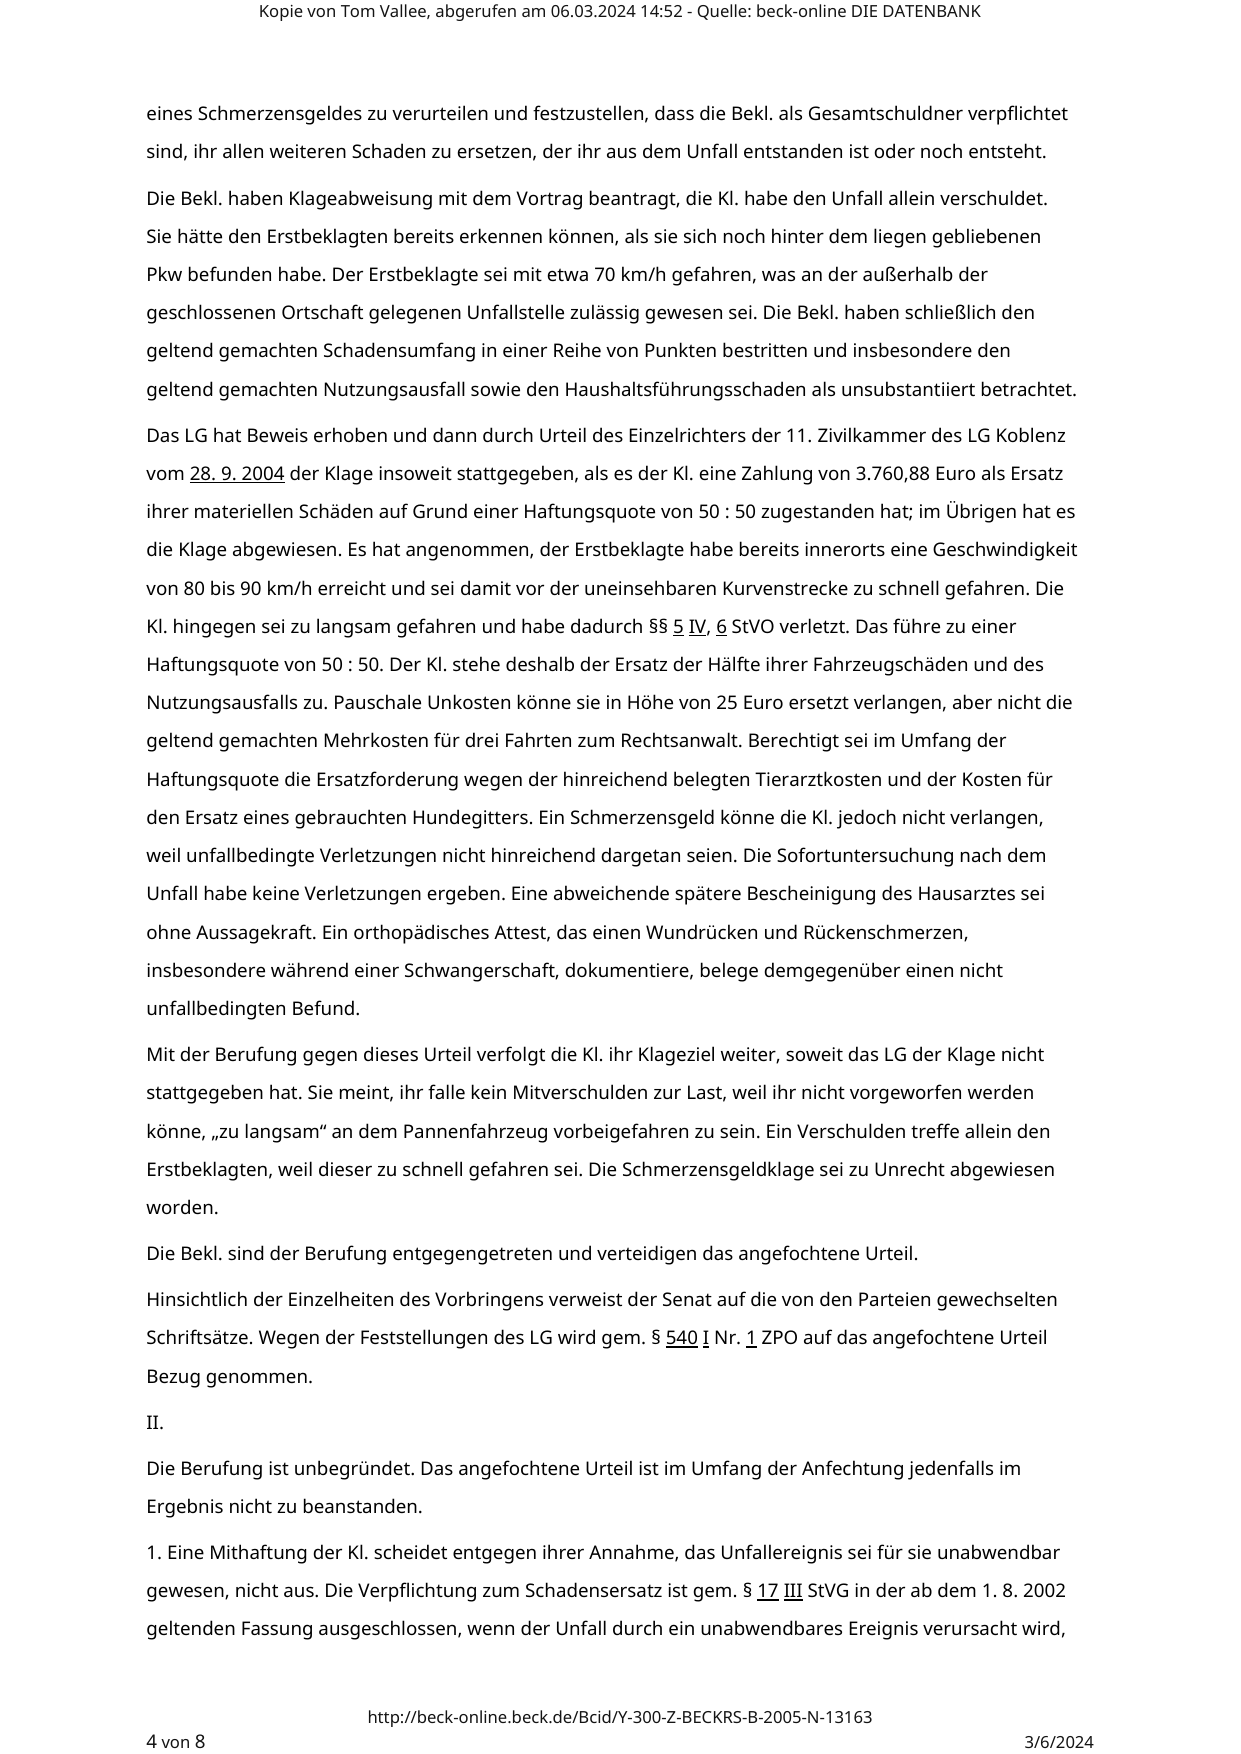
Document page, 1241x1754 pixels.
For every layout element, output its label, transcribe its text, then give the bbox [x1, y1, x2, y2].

text Mit der Berufung gegen dieses Urteil verfolgt die Kl. ihr Klageziel weiter, soweit das LG der Klage nicht stattgegeben hat. Sie meint, ihr falle kein Mitverschulden zur Last, weil ihr nicht vorgeworfen werden könne, „zu langsam“ an dem Pannenfahrzeug vorbeigefahren zu sein. Ein Verschulden treffe allein den Erstbeklagten, weil dieser zu schnell gefahren sei. Die Schmerzensgeldklage sei zu Unrecht abgewiesen worden. [146, 1041, 1078, 1220]
text Hinsichtlich der Einzelheiten des Vorbringens verweist der Senat auf die von den Parteien gewechselten Schriftsätze. Wegen der Feststellungen des LG wird gem. § 540 I Nr. 1 ZPO auf das angefochtene Urteil Bezug genommen. [146, 1286, 1078, 1388]
text Die Bekl. haben Klageabweisung mit dem Vortrag beantragt, die Kl. habe den Unfall allein verschuldet. Sie hätte den Erstbeklagten bereits erkennen können, als sie sich noch hinter dem liegen gebliebenen Pkw befunden habe. Der Erstbeklagte sei mit etwa 70 km/h gefahren, was an der außerhalb der geschlossenen Ortschaft gelegenen Unfallstelle zulässig gewesen sei. Die Bekl. haben schließlich den geltend gemachten Schadensumfang in einer Reihe von Punkten bestritten und insbesondere den geltend gemachten Nutzungsausfall sowie den Haushaltsführungsschaden als unsubstantiiert betrachtet. [146, 185, 1078, 401]
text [146, 1539, 1078, 1641]
text Die Berufung ist unbegründet. Das angefochtene Urteil ist im Umfang der Anfechtung jedenfalls im Ergebnis nicht zu beanstanden. [146, 1455, 1078, 1519]
text II. [146, 1409, 1078, 1434]
text Das LG hat Beweis erhoben und dann durch Urteil des Einzelrichters der 11. Zivilkammer des LG Koblenz vom 28. 9. 2004 der Klage insoweit stattgegeben, als es der Kl. eine Zahlung von 3.760,88 Euro als Ersatz ihrer materiellen Schäden auf Grund einer Haftungsquote von 50 : 50 zugestanden hat; im Übrigen hat es die Klage abgewiesen. Es hat angenommen, der Erstbeklagte habe bereits innerorts eine Geschwindigkeit von 80 bis 90 km/h erreicht und sei damit vor der uneinsehbaren Kurvenstrecke zu schnell gefahren. Die Kl. hingegen sei zu langsam gefahren und habe dadurch §§ 5 IV, 6 StVO verletzt. Das führe zu einer Haftungsquote von 50 : 50. Der Kl. stehe deshalb der Ersatz der Hälfte ihrer Fahrzeugschäden und des Nutzungsausfalls zu. Pauschale Unkosten könne sie in Höhe von 25 Euro ersetzt verlangen, aber nicht die geltend gemachten Mehrkosten für drei Fahrten zum Rechtsanwalt. Berechtigt sei im Umfang der Haftungsquote die Ersatzforderung wegen der hinreichend belegten Tierarztkosten und der Kosten für den Ersatz eines gebrauchten Hundegitters. Ein Schmerzensgeld könne die Kl. jedoch nicht verlangen, weil unfallbedingte Verletzungen nicht hinreichend dargetan seien. Die Sofortuntersuchung nach dem Unfall habe keine Verletzungen ergeben. Eine abweichende spätere Bescheinigung des Hausarztes sei ohne Aussagekraft. Ein orthopädisches Attest, das einen Wundrücken und Rückenschmerzen, insbesondere während einer Schwangerschaft, dokumentiere, belege demgegenüber einen nicht unfallbedingten Befund. [146, 422, 1078, 1021]
text Die Bekl. sind der Berufung entgegengetreten und verteidigen das angefochtene Urteil. [146, 1240, 1078, 1266]
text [146, 101, 1078, 164]
